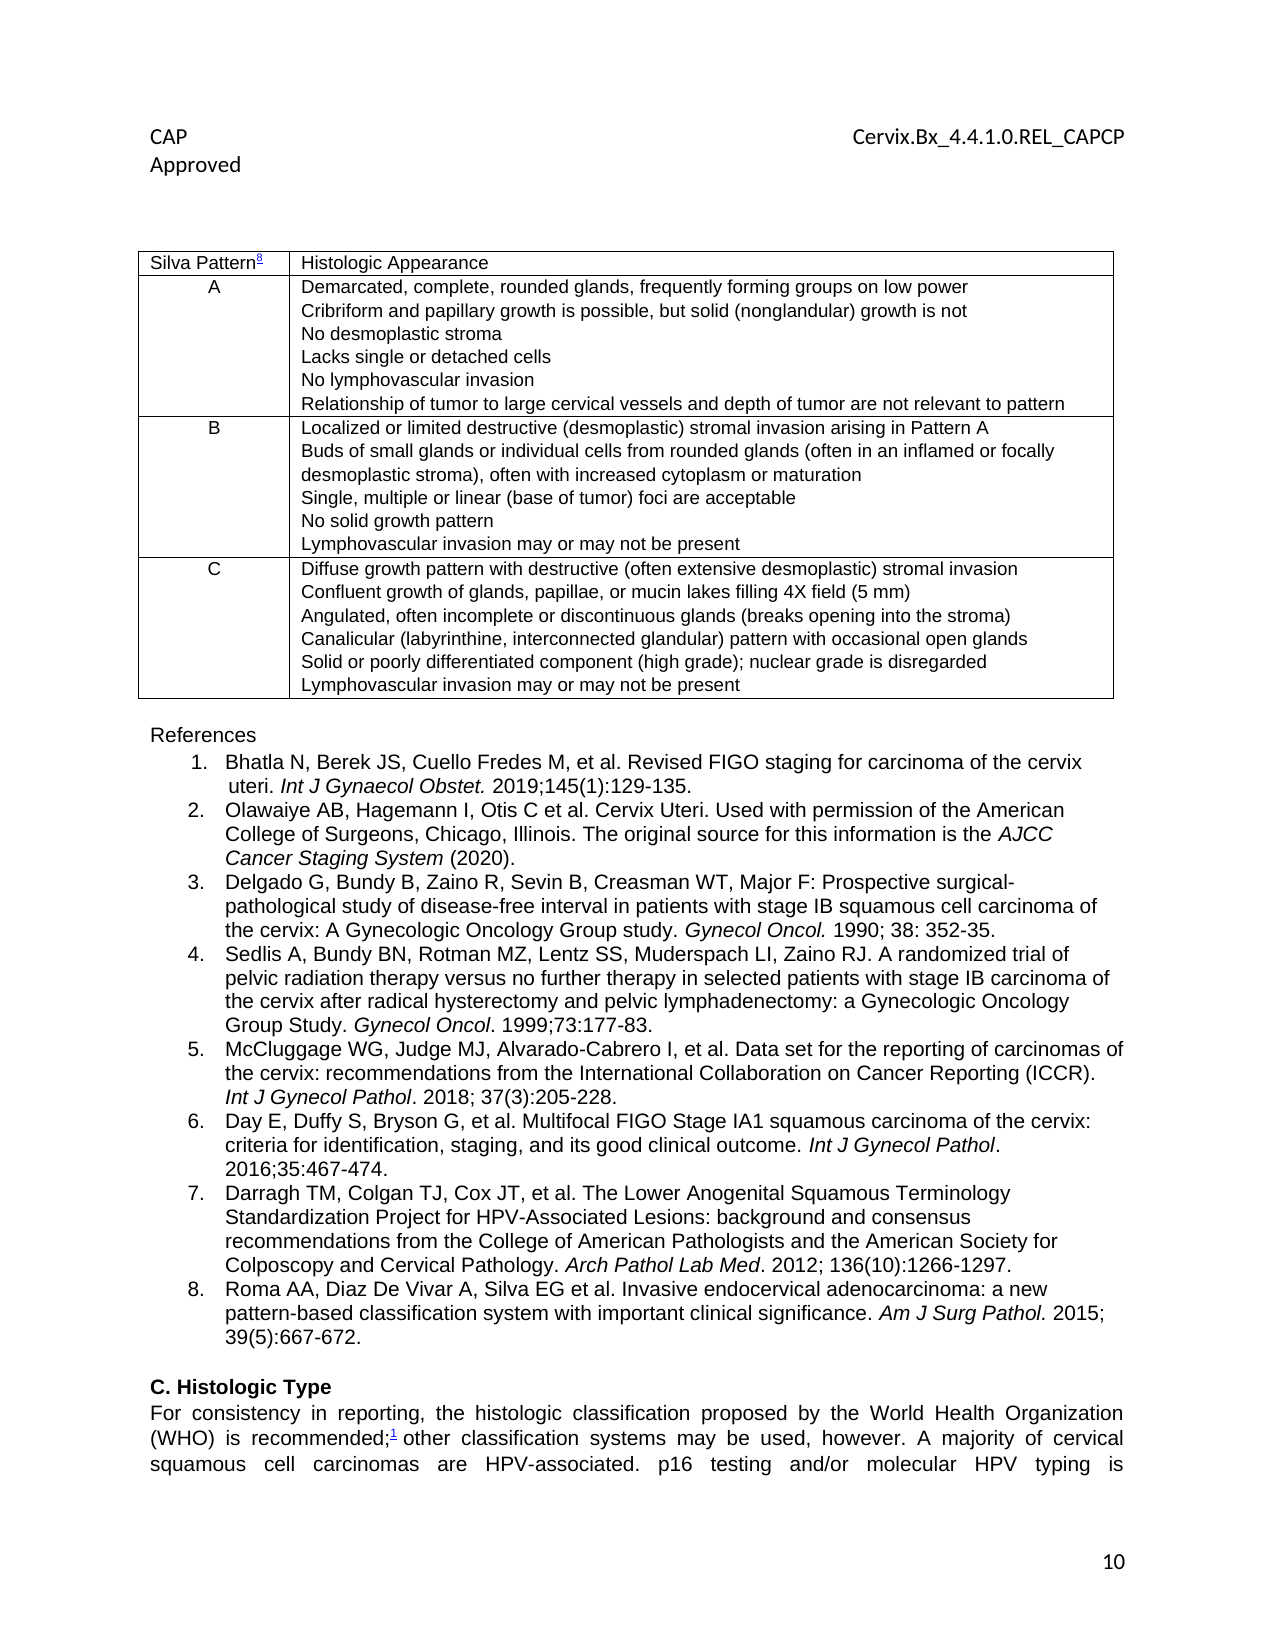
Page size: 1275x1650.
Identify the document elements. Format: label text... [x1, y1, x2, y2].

list Olawaiye AB, Hagemann I, Otis C et al. Cervix Uteri. Used with permission of the American College of Surgeons, Chicago, Illinois. The original source for this information is the AJCC Cancer Staging System (2020). [187, 798, 1125, 869]
list McCluggage WG, Judge MJ, Alvarado-Cabrero I, et al. Data set for the reporting of carcinomas of the cervix: recommendations from the International Collaboration on Cancer Reporting (ICCR). Int J Gynecol Pathol. 2018; 37(3):205-228. [187, 1037, 1125, 1109]
list Day E, Duffy S, Bryson G, et al. Multifocal FIGO Stage IA1 squamous carcinoma of the cervix: criteria for identification, staging, and its good clinical outcome. Int J Gynecol Pathol. 2016;35:467-474. [187, 1109, 1125, 1181]
list Darragh TM, Colgan TJ, Cox JT, et al. The Lower Anogenital Squamous Terminology Standardization Project for HPV-Associated Lesions: background and consensus recommendations from the College of American Pathologists and the American Society for Colposcopy and Cervical Pathology. Arch Pathol Lab Med. 2012; 136(10):1266-1297. [187, 1181, 1125, 1277]
list Sedlis A, Bundy BN, Rotman MZ, Lentz SS, Muderspach LI, Zaino RJ. A randomized trial of pelvic radiation therapy versus no further therapy in selected patients with stage IB carcinoma of the cervix after radical hysterectomy and pelvic lymphadenectomy: a Gynecologic Oncology Group Study. Gynecol Oncol. 1999;73:177-83. [187, 941, 1125, 1037]
list Roma AA, Diaz De Vivar A, Silva EG et al. Invasive endocervical adenocarcinoma: a new pattern-based classification system with important clinical significance. Am J Surg Pathol. 2015; 39(5):667-672. [187, 1277, 1125, 1349]
table_cell C [139, 558, 289, 698]
table_cell B [139, 417, 289, 557]
list Delgado G, Bundy B, Zaino R, Sevin B, Creasman WT, Major F: Prospective surgical-pathological study of disease-free interval in patients with stage IB squamous cell carcinoma of the cervix: A Gynecologic Oncology Group study. Gynecol Oncol. 1990; 38: 352-35. [187, 869, 1125, 941]
table_cell Demarcated, complete, rounded glands, frequently forming groups on low power Cribriform and papillary growth is possible, but solid (nonglandular) growth is not No desmoplastic stroma Lacks single or detached cells No lymphovascular invasion Relationship of tumor to large cervical vessels and depth of tumor are not relevant to pattern [290, 276, 1113, 416]
text References [150, 723, 1125, 747]
table_cell A [139, 276, 289, 416]
table_cell Localized or limited destructive (desmoplastic) stromal invasion arising in Pattern A Buds of small glands or individual cells from rounded glands (often in an inflamed or focally desmoplastic stroma), often with increased cytoplasm or maturation Single, multiple or linear (base of tumor) foci are acceptable No solid growth pattern Lymphovascular invasion may or may not be present [290, 417, 1113, 557]
table_header Histologic Appearance [290, 252, 1113, 275]
table_header Silva Pattern8 [139, 252, 289, 275]
table_cell Diffuse growth pattern with destructive (often extensive desmoplastic) stromal invasion Confluent growth of glands, papillae, or mucin lakes filling 4X field (5 mm) Angulated, often incomplete or discontinuous glands (breaks opening into the stroma) Canalicular (labyrinthine, interconnected glandular) pattern with occasional open glands Solid or poorly differentiated component (high grade); nuclear grade is disregarded Lymphovascular invasion may or may not be present [290, 558, 1113, 698]
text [150, 1400, 1125, 1476]
text C. Histologic Type [150, 1374, 1125, 1398]
list Bhatla N, Berek JS, Cuello Fredes M, et al. Revised FIGO staging for carcinoma of the cervix uteri. Int J Gynaecol Obstet. 2019;145(1):129-135. [191, 750, 1122, 798]
